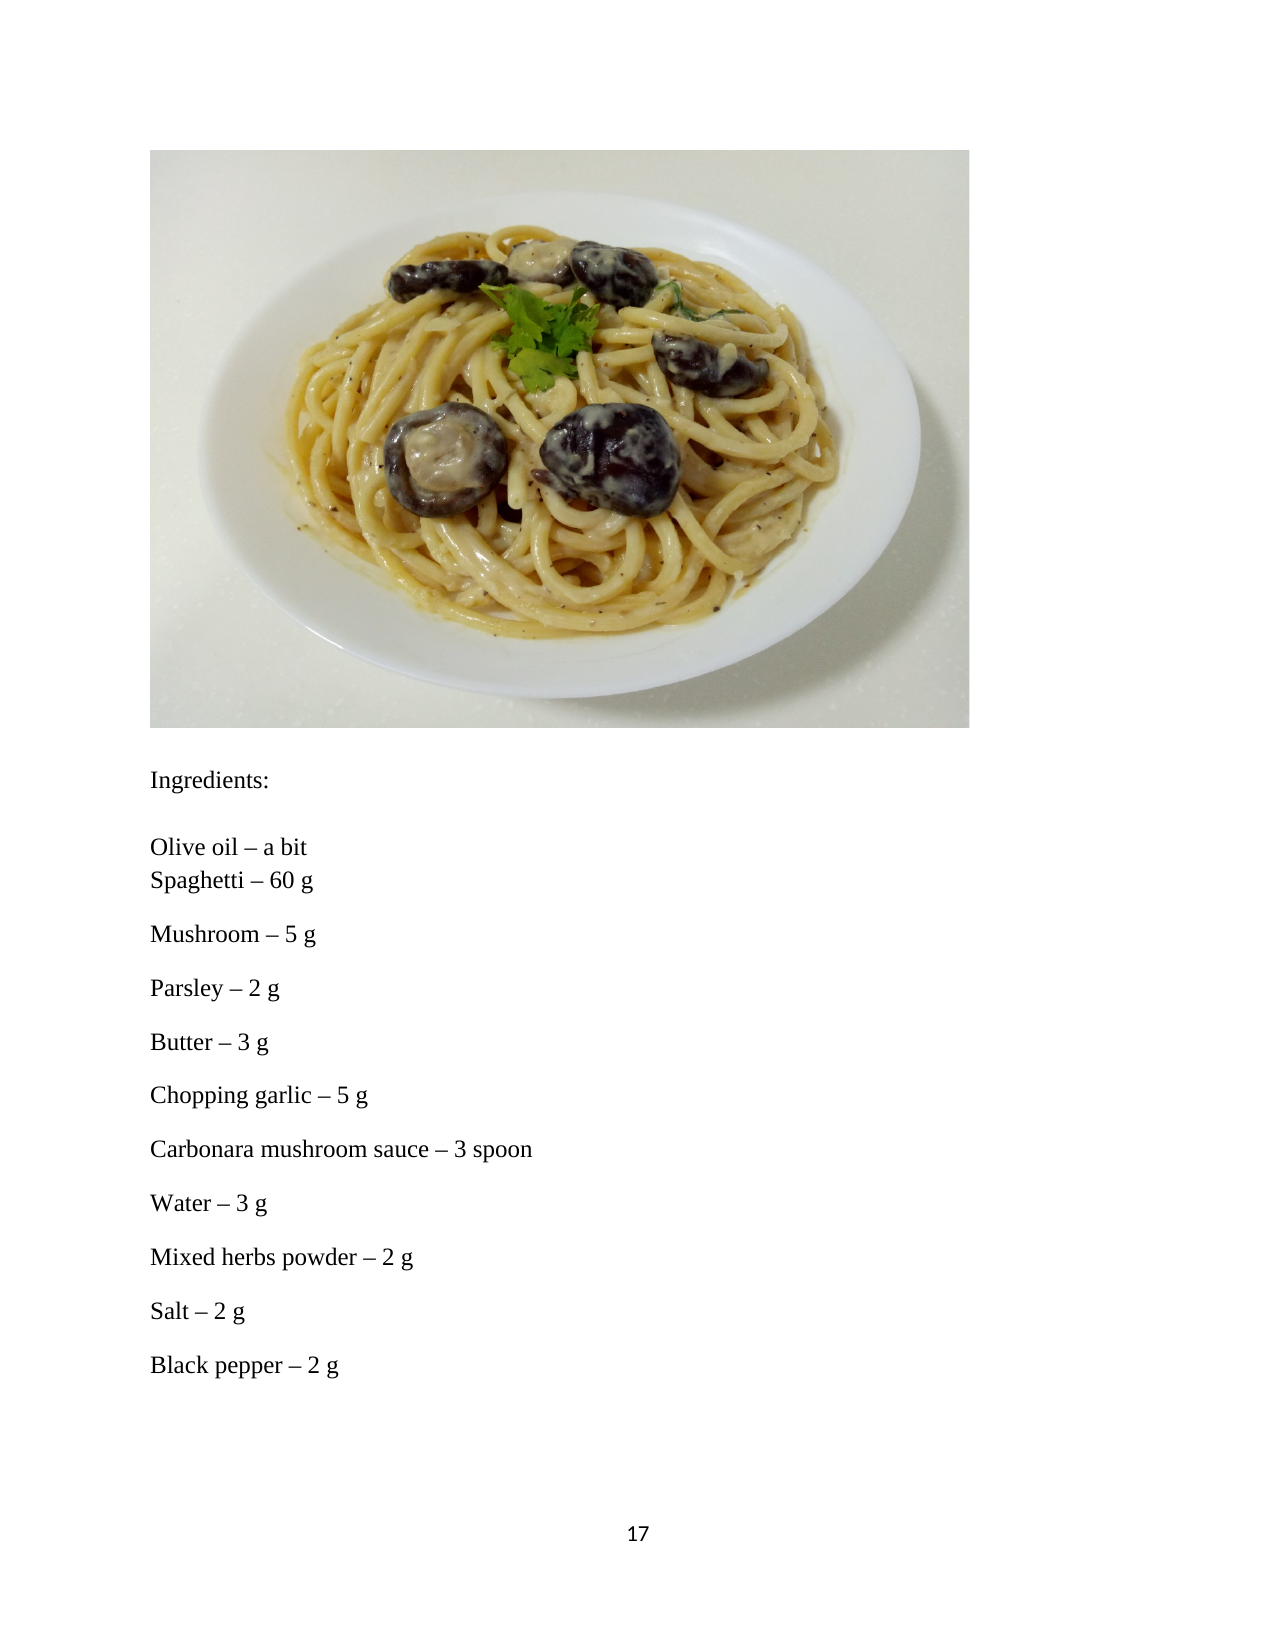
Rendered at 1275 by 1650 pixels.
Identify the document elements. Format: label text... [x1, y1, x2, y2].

text Spaghetti – 60 g [150, 865, 1125, 894]
text Mixed herbs powder – 2 g [150, 1242, 1125, 1271]
text Carbonara mushroom sauce – 3 spoon [150, 1134, 1125, 1163]
text Water – 3 g [150, 1188, 1125, 1217]
text Olive oil – a bit [150, 832, 1125, 861]
text Ingredients: [150, 765, 1125, 794]
text Salt – 2 g [150, 1296, 1125, 1325]
picture [150, 150, 970, 728]
text Chopping garlic – 5 g [150, 1081, 1125, 1109]
text Mushroom – 5 g [150, 919, 1125, 948]
text Black pepper – 2 g [150, 1350, 1125, 1379]
text Parsley – 2 g [150, 973, 1125, 1002]
text Butter – 3 g [150, 1027, 1125, 1056]
